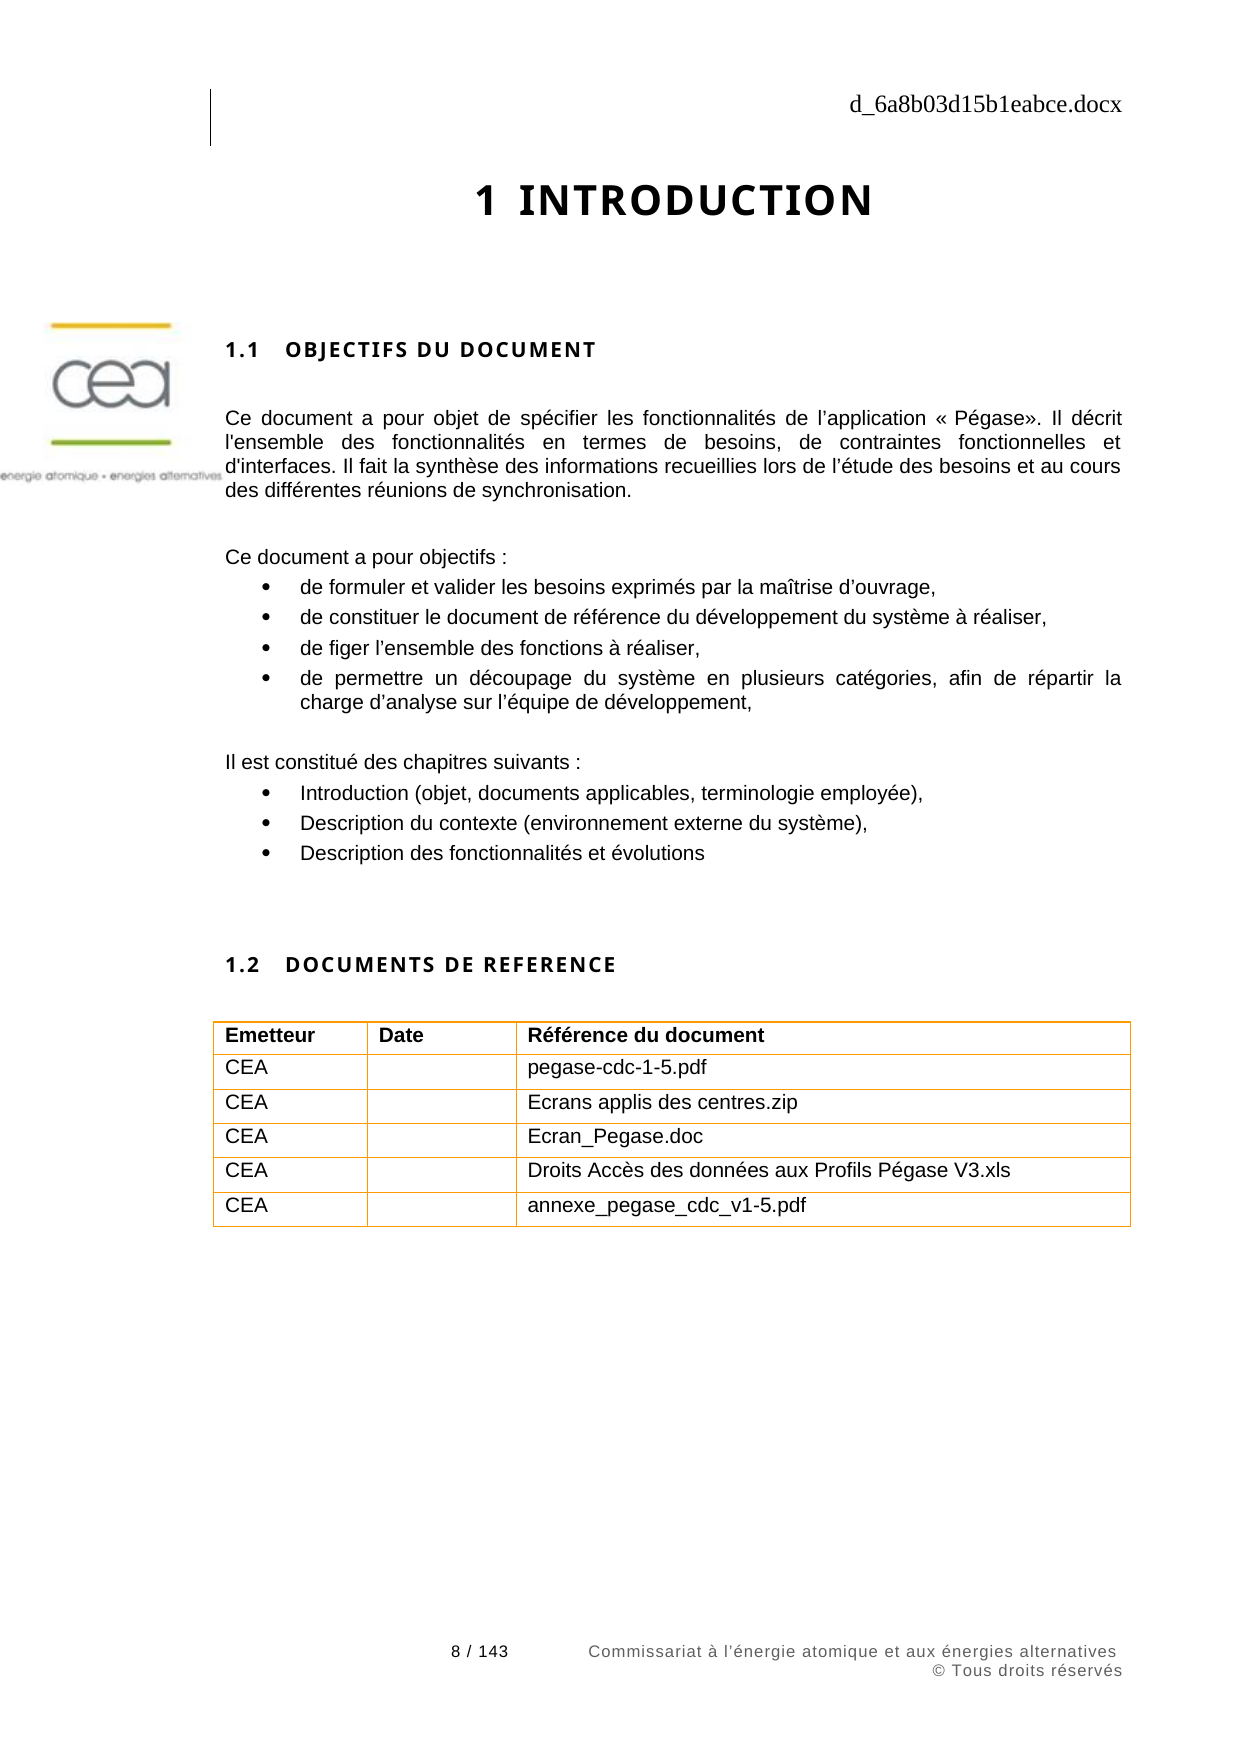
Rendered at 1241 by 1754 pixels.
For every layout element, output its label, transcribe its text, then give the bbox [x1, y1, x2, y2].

subtitle INTRODUCTION [225, 171, 1122, 228]
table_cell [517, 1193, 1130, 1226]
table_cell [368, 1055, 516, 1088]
subtitle documents de reference [225, 950, 1122, 978]
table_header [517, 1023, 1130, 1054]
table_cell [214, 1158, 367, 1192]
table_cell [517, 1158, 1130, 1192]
list Description des fonctionnalités et évolutions [262, 841, 1122, 865]
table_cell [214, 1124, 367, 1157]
subtitle Objectifs du document [225, 335, 1122, 363]
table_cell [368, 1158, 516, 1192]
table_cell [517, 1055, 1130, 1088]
picture [0, 322, 225, 486]
list Introduction (objet, documents applicables, terminologie employée), [262, 780, 1122, 804]
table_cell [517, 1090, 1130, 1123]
text Il est constitué des chapitres suivants : [225, 750, 1122, 774]
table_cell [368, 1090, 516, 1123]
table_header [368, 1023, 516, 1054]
text Ce document a pour objet de spécifier les fonctionnalités de l’application « Pégase». Il décrit l'ensemble des fonctionnalités en termes de besoins, de contraintes fonctionnelles et d'interfaces. Il fait la synthèse des informations recueillies lors de l’étude des besoins et au cours des différentes réunions de synchronisation. [225, 406, 1122, 502]
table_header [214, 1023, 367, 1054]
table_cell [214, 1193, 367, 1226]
list de figer l’ensemble des fonctions à réaliser, [262, 635, 1122, 659]
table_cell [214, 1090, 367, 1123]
list Description du contexte (environnement externe du système), [262, 811, 1122, 835]
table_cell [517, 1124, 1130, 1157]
list de permettre un découpage du système en plusieurs catégories, afin de répartir la charge d’analyse sur l’équipe de développement, [262, 666, 1122, 714]
text Ce document a pour objectifs : [225, 544, 1122, 568]
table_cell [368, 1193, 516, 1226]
list de formuler et valider les besoins exprimés par la maîtrise d’ouvrage, [262, 575, 1122, 599]
list de constituer le document de référence du développement du système à réaliser, [262, 605, 1122, 629]
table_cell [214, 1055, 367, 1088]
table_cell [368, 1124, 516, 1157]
